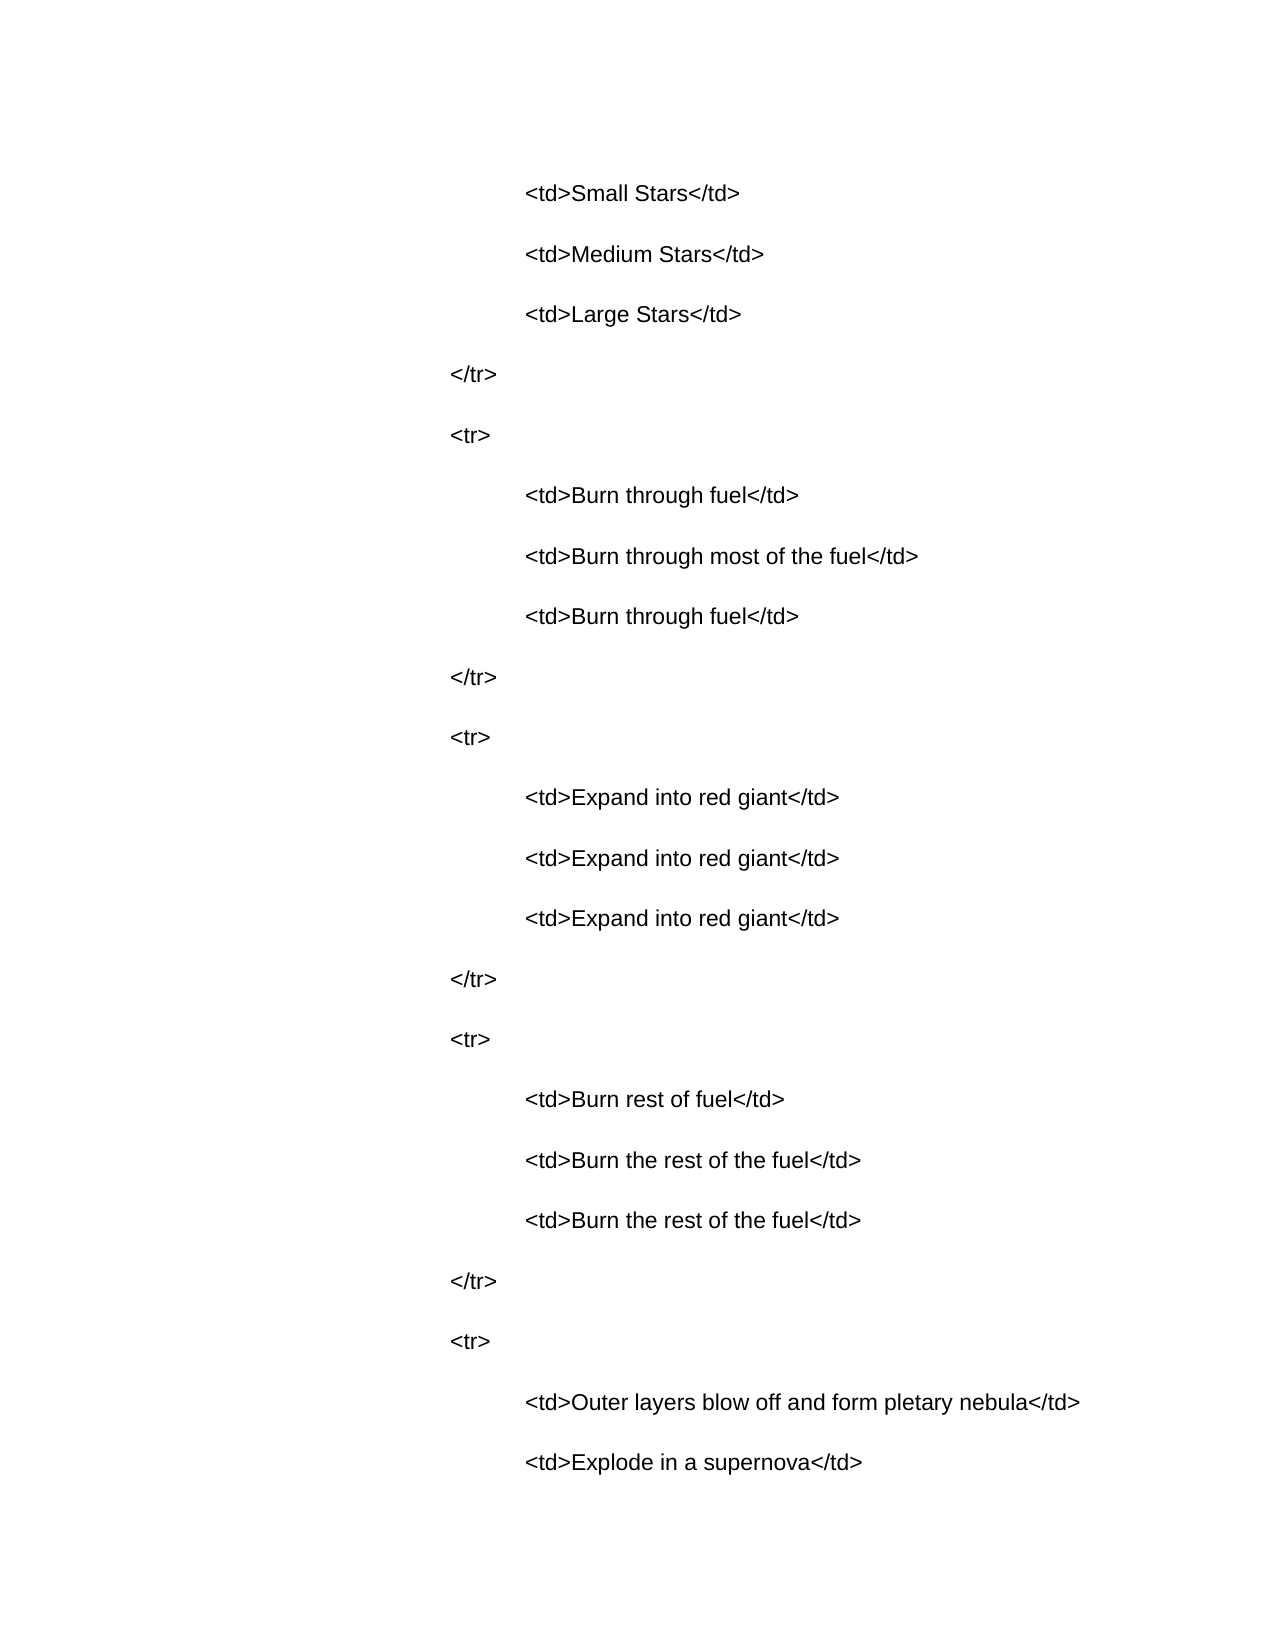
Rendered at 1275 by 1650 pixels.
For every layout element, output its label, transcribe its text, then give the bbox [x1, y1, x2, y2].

text <td>Medium Stars</td> [150, 241, 1125, 267]
text <td>Burn the rest of the fuel</td> [150, 1147, 1125, 1173]
text </tr> [150, 361, 1125, 388]
text <td>Explode in a supernova</td> [150, 1449, 1125, 1475]
text </tr> [150, 1268, 1125, 1294]
text <td>Expand into red giant</td> [150, 905, 1125, 932]
text <tr> [150, 1328, 1125, 1354]
text <td>Expand into red giant</td> [150, 845, 1125, 871]
text <tr> [150, 1026, 1125, 1052]
text <td>Burn through fuel</td> [150, 482, 1125, 509]
text <td>Burn through fuel</td> [150, 603, 1125, 629]
text <td>Outer layers blow off and form pletary nebula</td> [150, 1388, 1125, 1415]
text <td>Large Stars</td> [150, 301, 1125, 327]
text <td>Expand into red giant</td> [150, 784, 1125, 811]
text <tr> [150, 724, 1125, 750]
text </tr> [150, 966, 1125, 992]
text <td>Burn rest of fuel</td> [150, 1086, 1125, 1113]
text <td>Burn the rest of the fuel</td> [150, 1207, 1125, 1234]
text <td>Burn through most of the fuel</td> [150, 543, 1125, 569]
text <tr> [150, 422, 1125, 448]
text <td>Small Stars</td> [150, 180, 1125, 207]
text </tr> [150, 663, 1125, 690]
